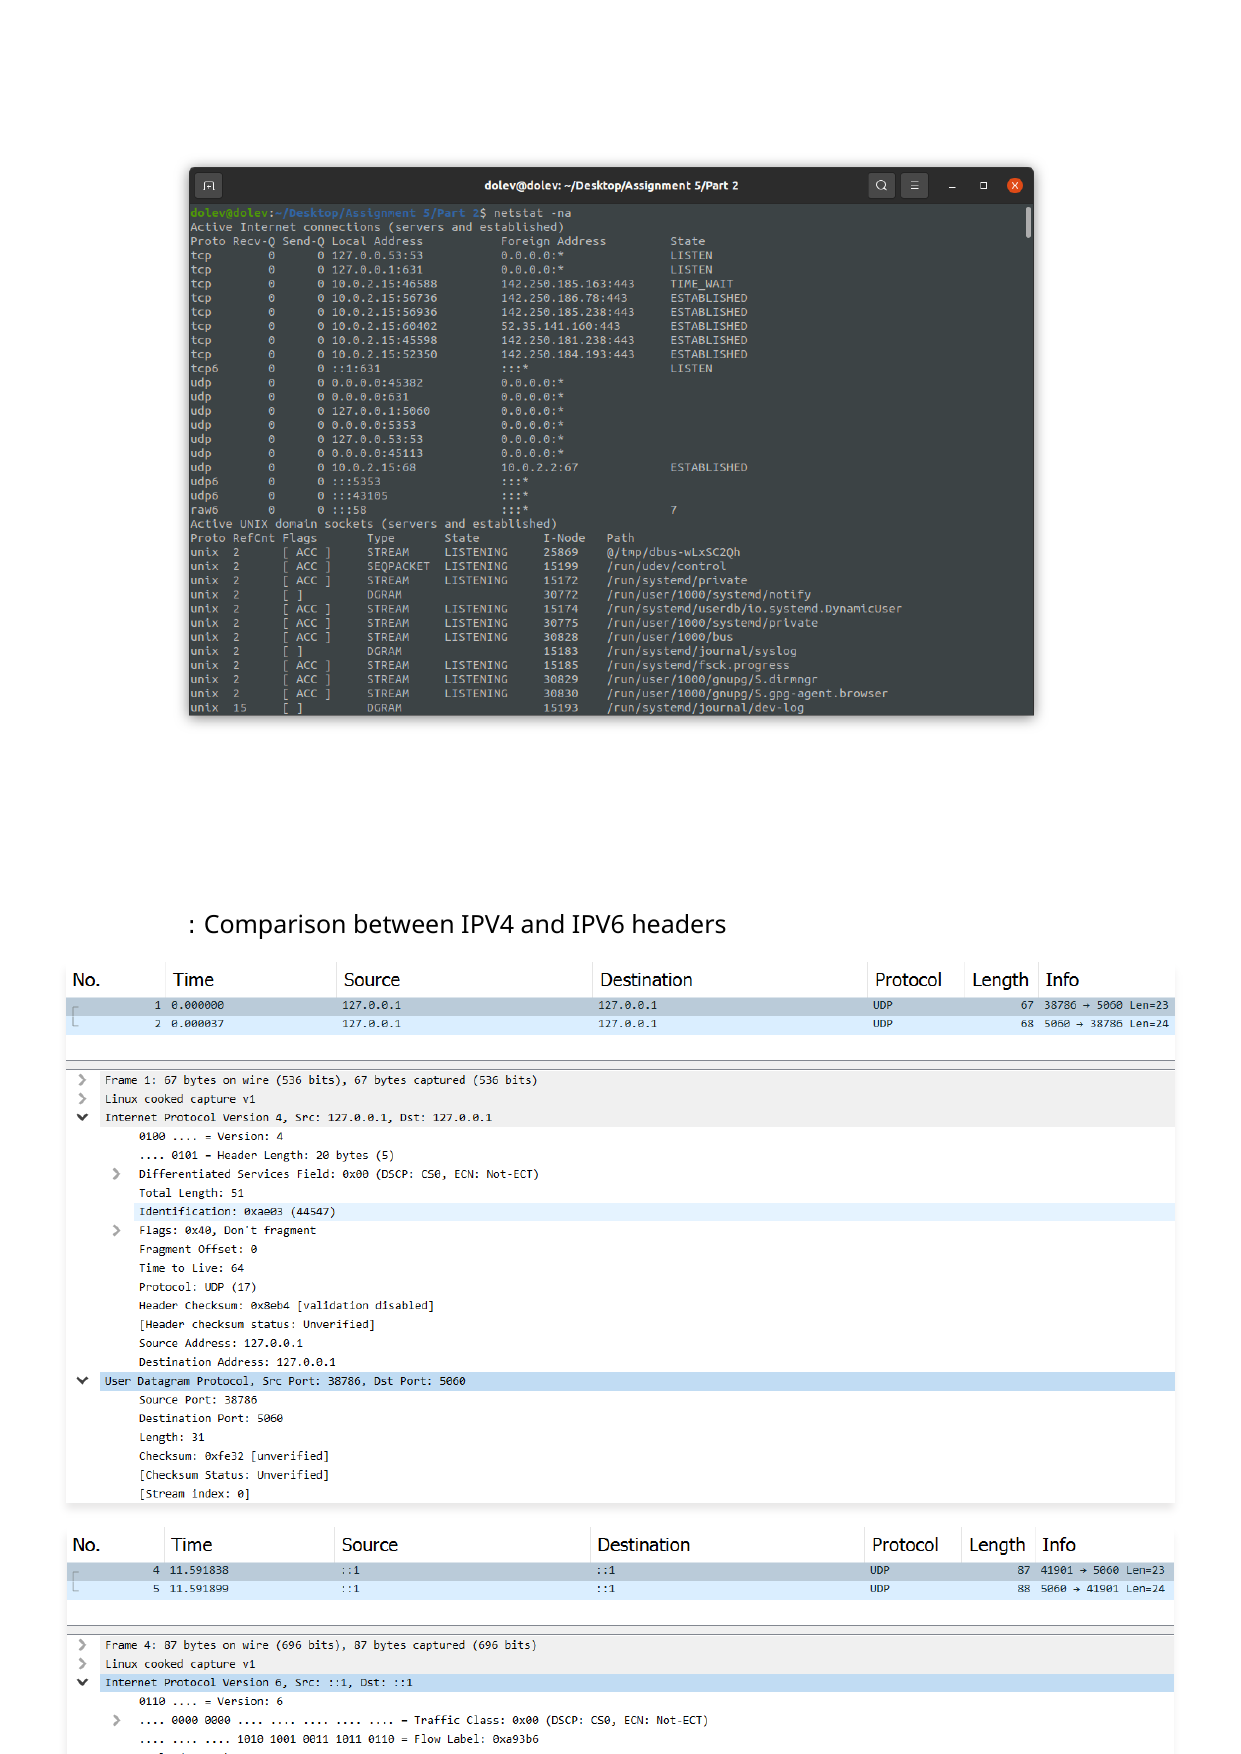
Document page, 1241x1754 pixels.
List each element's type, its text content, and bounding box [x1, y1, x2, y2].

picture [66, 962, 1175, 1503]
text Comparison between IPV4 and IPV6 headers : [187, 907, 1053, 941]
picture [169, 150, 1053, 737]
picture [67, 1527, 1174, 1754]
